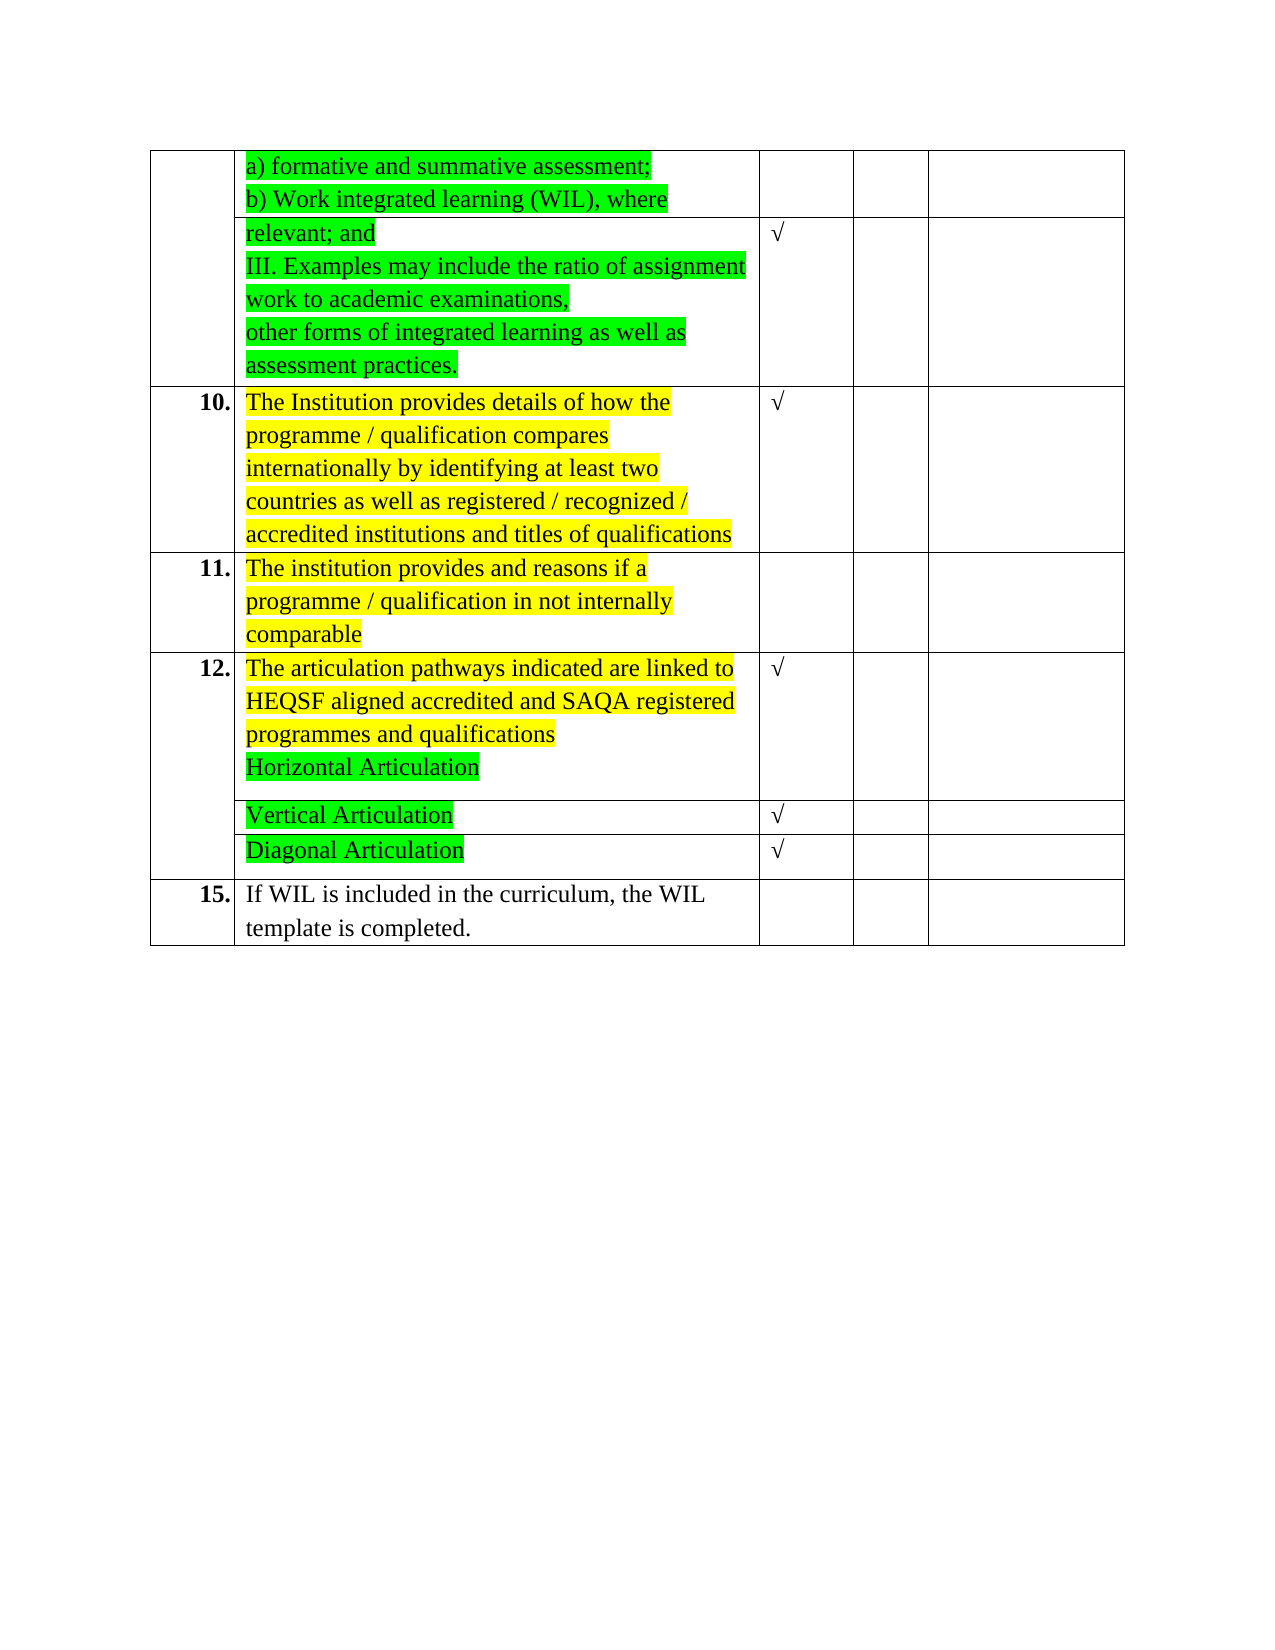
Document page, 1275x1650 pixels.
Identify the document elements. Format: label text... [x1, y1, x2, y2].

table_cell [151, 653, 234, 878]
table_cell [929, 387, 1124, 552]
table_cell The articulation pathways indicated are linked to HEQSF aligned accredited and SAQA registered programmes and qualifications Horizontal Articulation [235, 653, 759, 799]
table_cell √ [760, 387, 853, 552]
table_cell [151, 553, 234, 652]
table_cell √ [760, 801, 853, 834]
table_cell Diagonal Articulation [235, 835, 759, 878]
table_cell [854, 387, 928, 552]
table_cell The institution provides and reasons if a programme / qualification in not internally comparable [235, 553, 759, 652]
table_cell If WIL is included in the curriculum, the WIL template is completed. [235, 880, 759, 945]
table_cell √ [760, 653, 853, 799]
table_cell [929, 653, 1124, 799]
table_cell [151, 151, 234, 386]
table_cell [929, 880, 1124, 945]
table_cell [929, 553, 1124, 652]
table_cell [854, 801, 928, 834]
table_cell relevant; and III. Examples may include the ratio of assignment work to academic examinations, other forms of integrated learning as well as assessment practices. [235, 218, 759, 386]
table_cell [929, 218, 1124, 386]
table_cell [929, 801, 1124, 834]
table_cell [854, 835, 928, 878]
table_cell [929, 151, 1124, 217]
table_cell [929, 835, 1124, 878]
table_cell [151, 880, 234, 945]
table_cell [760, 880, 853, 945]
table_cell The Institution provides details of how the programme / qualification compares internationally by identifying at least two countries as well as registered / recognized / accredited institutions and titles of qualifications [235, 387, 759, 552]
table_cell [235, 151, 759, 217]
table_cell Vertical Articulation [235, 801, 759, 834]
table_cell [854, 553, 928, 652]
table_cell √ [760, 151, 853, 217]
table_cell [854, 653, 928, 799]
table_cell √ [760, 218, 853, 386]
table_cell [854, 880, 928, 945]
table_cell [151, 387, 234, 552]
table_cell [760, 553, 853, 652]
table_cell [854, 151, 928, 217]
table_cell √ [760, 835, 853, 878]
table_cell [854, 218, 928, 386]
